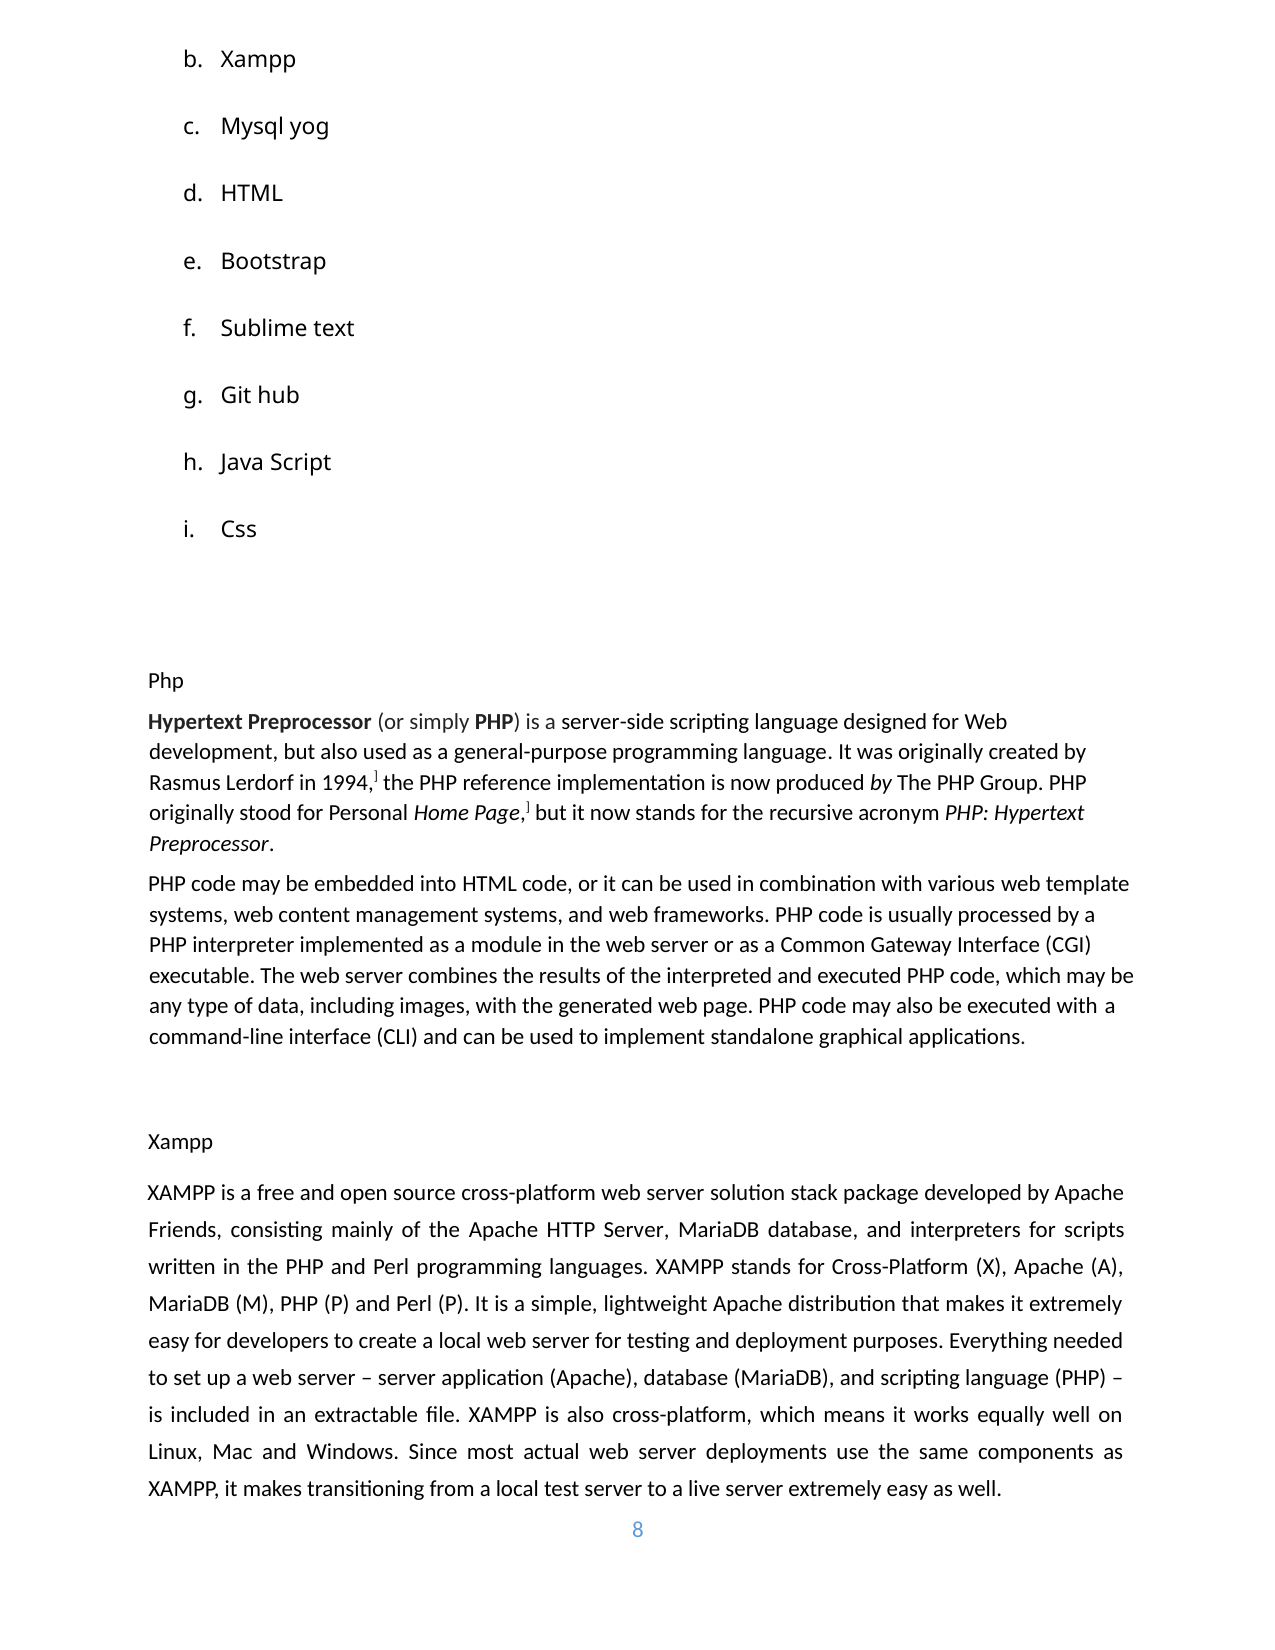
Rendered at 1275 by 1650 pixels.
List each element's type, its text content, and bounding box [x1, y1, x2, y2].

text XAMPP is a free and open source cross-platform web server solution stack package developed by Apache Friends, consisting mainly of the Apache HTTP Server, MariaDB database, and interpreters for scripts written in the PHP and Perl programming languages. XAMPP stands for Cross-Platform (X), Apache (A), MariaDB (M), PHP (P) and Perl (P). It is a simple, lightweight Apache distribution that makes it extremely easy for developers to create a local web server for testing and deployment purposes. Everything needed to set up a web server – server application (Apache), database (MariaDB), and scripting language (PHP) – is included in an extractable file. XAMPP is also cross-platform, which means it works equally well on Linux, Mac and Windows. Since most actual web server deployments use the same components as XAMPP, it makes transitioning from a local test server to a live server extremely easy as well. [147, 1178, 1125, 1502]
text Hypertext Preprocessor (or simply PHP) is a server-side scripting language designed for Web development, but also used as a general-purpose programming language. It was originally created by Rasmus Lerdorf in 1994,] the PHP reference implementation is now produced by The PHP Group. PHP originally stood for Personal Home Page,] but it now stands for the recursive acronym PHP: Hypertext Preprocessor. [148, 707, 1136, 857]
text PHP code may be embedded into HTML code, or it can be used in combination with various web template systems, web content management systems, and web frameworks. PHP code is usually processed by a PHP interpreter implemented as a module in the web server or as a Common Gateway Interface (CGI) executable. The web server combines the results of the interpreted and executed PHP code, which may be any type of data, including images, with the generated web page. PHP code may also be executed with a command-line interface (CLI) and can be used to implement standalone graphical applications. [148, 869, 1136, 1050]
text Xampp [148, 1127, 1136, 1155]
list Bootstrap [183, 244, 1176, 276]
list Xampp [183, 43, 1176, 74]
text Php [148, 666, 1136, 694]
list Git hub [183, 379, 1176, 410]
list Sublime text [183, 312, 1176, 343]
list Java Script [183, 446, 1176, 477]
list HTML [183, 177, 1176, 209]
list Mysql yog [183, 110, 1176, 141]
list Css [183, 513, 1176, 544]
